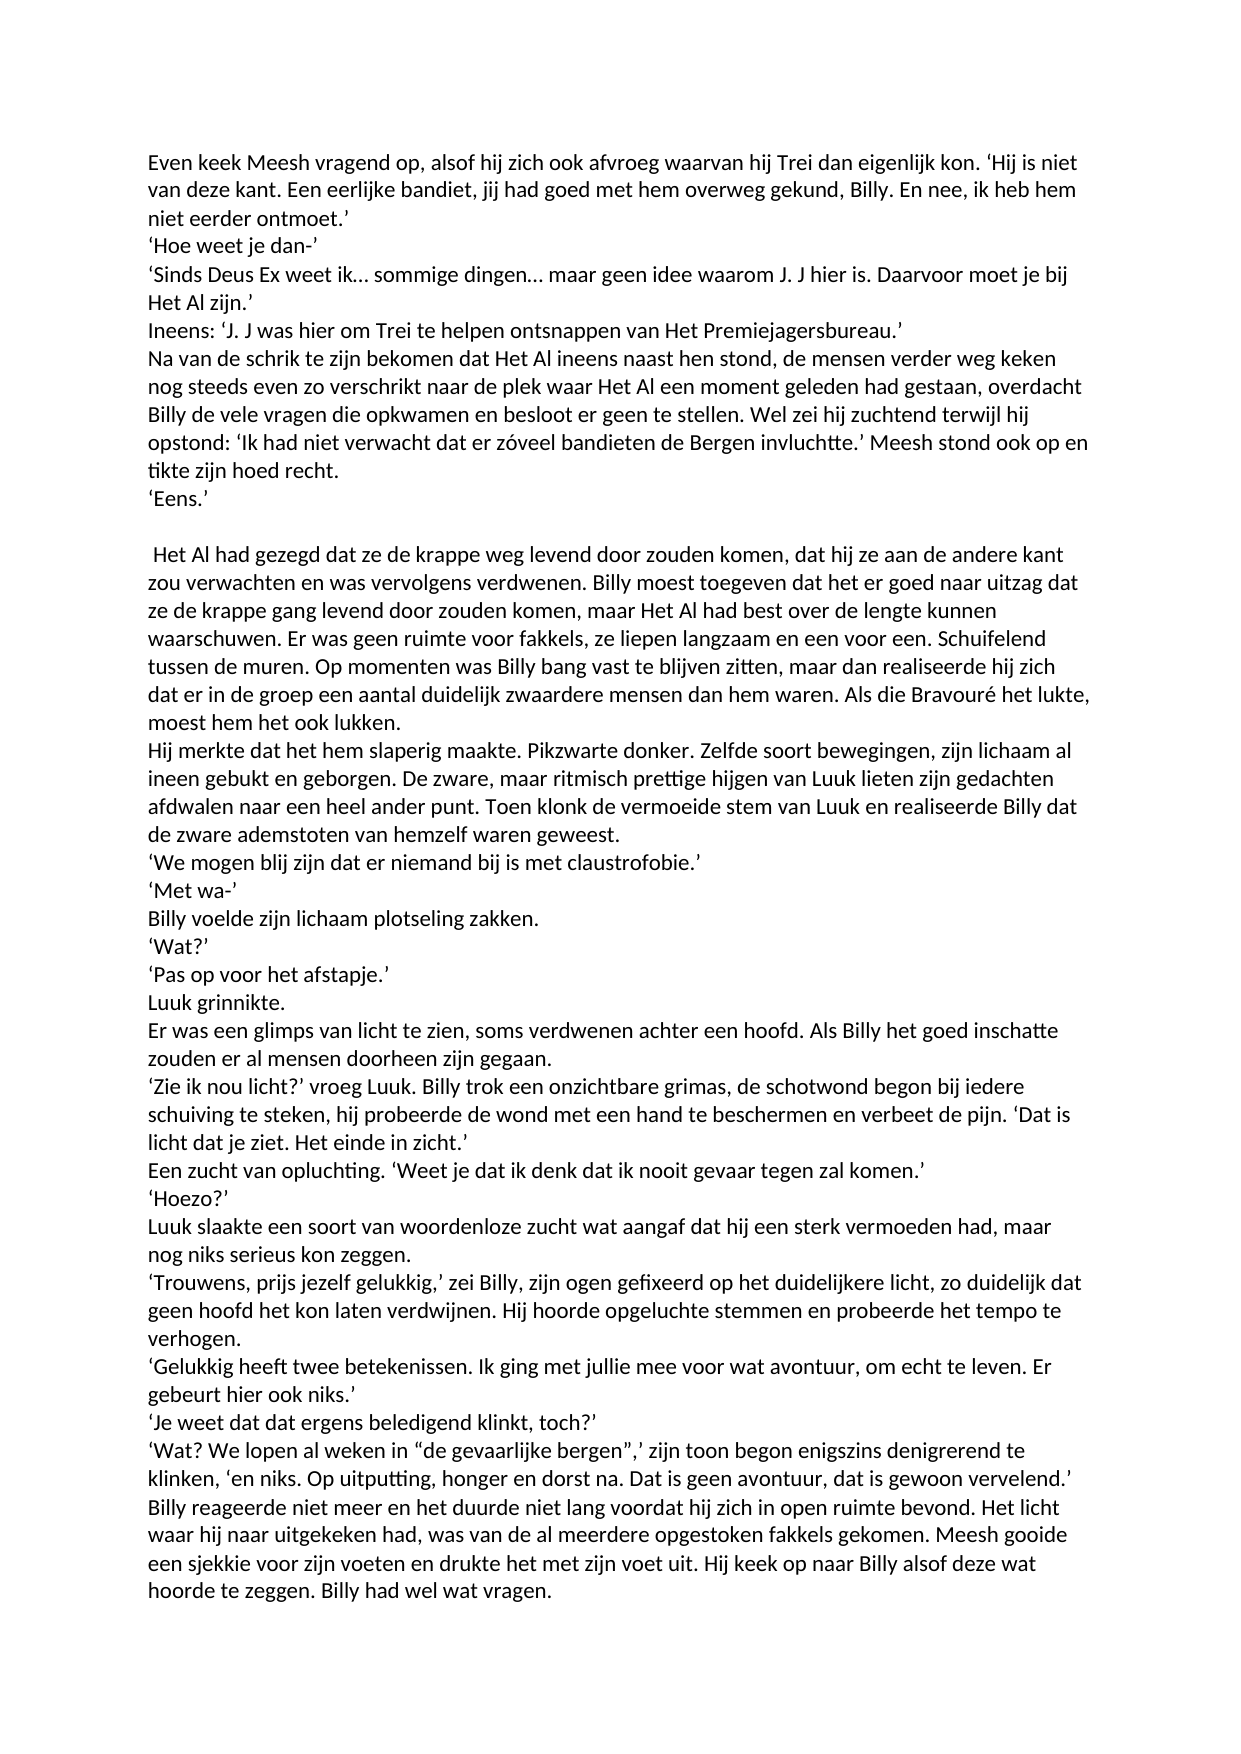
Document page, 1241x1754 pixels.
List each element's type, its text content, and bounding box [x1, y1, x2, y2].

text Een zucht van opluchting. ‘Weet je dat ik denk dat ik nooit gevaar tegen zal komen.’ [148, 1156, 1093, 1184]
text ‘Wat?’ [148, 932, 1093, 960]
text ‘Sinds Deus Ex weet ik… sommige dingen… maar geen idee waarom J. J hier is. Daarvoor moet je bij Het Al zijn.’ [148, 260, 1093, 316]
text ‘Hoe weet je dan-’ [148, 232, 1093, 260]
text ‘Zie ik nou licht?’ vroeg Luuk. Billy trok een onzichtbare grimas, de schotwond begon bij iedere schuiving te steken, hij probeerde de wond met een hand te beschermen en verbeet de pijn. ‘Dat is licht dat je ziet. Het einde in zicht.’ [148, 1072, 1093, 1156]
text ‘Je weet dat dat ergens beledigend klinkt, toch?’ [148, 1408, 1093, 1437]
text ‘Wat? We lopen al weken in “de gevaarlijke bergen”,’ zijn toon begon enigszins denigrerend te klinken, ‘en niks. Op uitputting, honger en dorst na. Dat is geen avontuur, dat is gewoon vervelend.’ [148, 1437, 1093, 1493]
text ‘Trouwens, prijs jezelf gelukkig,’ zei Billy, zijn ogen gefixeerd op het duidelijkere licht, zo duidelijk dat geen hoofd het kon laten verdwijnen. Hij hoorde opgeluchte stemmen en probeerde het tempo te verhogen. [148, 1268, 1093, 1352]
text ‘Pas op voor het afstapje.’ [148, 960, 1093, 988]
text ‘We mogen blij zijn dat er niemand bij is met claustrofobie.’ [148, 848, 1093, 876]
text Hij merkte dat het hem slaperig maakte. Pikzwarte donker. Zelfde soort bewegingen, zijn lichaam al ineen gebukt en geborgen. De zware, maar ritmisch prettige hijgen van Luuk lieten zijn gedachten afdwalen naar een heel ander punt. Toen klonk de vermoeide stem van Luuk en realiseerde Billy dat de zware ademstoten van hemzelf waren geweest. [148, 736, 1093, 848]
text Er was een glimps van licht te zien, soms verdwenen achter een hoofd. Als Billy het goed inschatte zouden er al mensen doorheen zijn gegaan. [148, 1016, 1093, 1072]
text ‘Met wa-’ [148, 876, 1093, 904]
text Luuk grinnikte. [148, 988, 1093, 1016]
text Even keek Meesh vragend op, alsof hij zich ook afvroeg waarvan hij Trei dan eigenlijk kon. ‘Hij is niet van deze kant. Een eerlijke bandiet, jij had goed met hem overweg gekund, Billy. En nee, ik heb hem niet eerder ontmoet.’ [148, 148, 1093, 232]
text Na van de schrik te zijn bekomen dat Het Al ineens naast hen stond, de mensen verder weg keken nog steeds even zo verschrikt naar de plek waar Het Al een moment geleden had gestaan, overdacht Billy de vele vragen die opkwamen en besloot er geen te stellen. Wel zei hij zuchtend terwijl hij opstond: ‘Ik had niet verwacht dat er zóveel bandieten de Bergen invluchtte.’ Meesh stond ook op en tikte zijn hoed recht. [148, 344, 1093, 484]
text ‘Gelukkig heeft twee betekenissen. Ik ging met jullie mee voor wat avontuur, om echt te leven. Er gebeurt hier ook niks.’ [148, 1352, 1093, 1408]
text Billy reageerde niet meer en het duurde niet lang voordat hij zich in open ruimte bevond. Het licht waar hij naar uitgekeken had, was van de al meerdere opgestoken fakkels gekomen. Meesh gooide een sjekkie voor zijn voeten en drukte het met zijn voet uit. Hij keek op naar Billy alsof deze wat hoorde te zeggen. Billy had wel wat vragen. [148, 1493, 1093, 1605]
text ‘Eens.’ [148, 484, 1093, 512]
text Billy voelde zijn lichaam plotseling zakken. [148, 904, 1093, 932]
text Ineens: ‘J. J was hier om Trei te helpen ontsnappen van Het Premiejagersbureau.’ [148, 316, 1093, 344]
text Het Al had gezegd dat ze de krappe weg levend door zouden komen, dat hij ze aan de andere kant zou verwachten en was vervolgens verdwenen. Billy moest toegeven dat het er goed naar uitzag dat ze de krappe gang levend door zouden komen, maar Het Al had best over de lengte kunnen waarschuwen. Er was geen ruimte voor fakkels, ze liepen langzaam en een voor een. Schuifelend tussen de muren. Op momenten was Billy bang vast te blijven zitten, maar dan realiseerde hij zich dat er in de groep een aantal duidelijk zwaardere mensen dan hem waren. Als die Bravouré het lukte, moest hem het ook lukken. [148, 540, 1093, 736]
text ‘Hoezo?’ [148, 1184, 1093, 1212]
text Luuk slaakte een soort van woordenloze zucht wat aangaf dat hij een sterk vermoeden had, maar nog niks serieus kon zeggen. [148, 1212, 1093, 1268]
